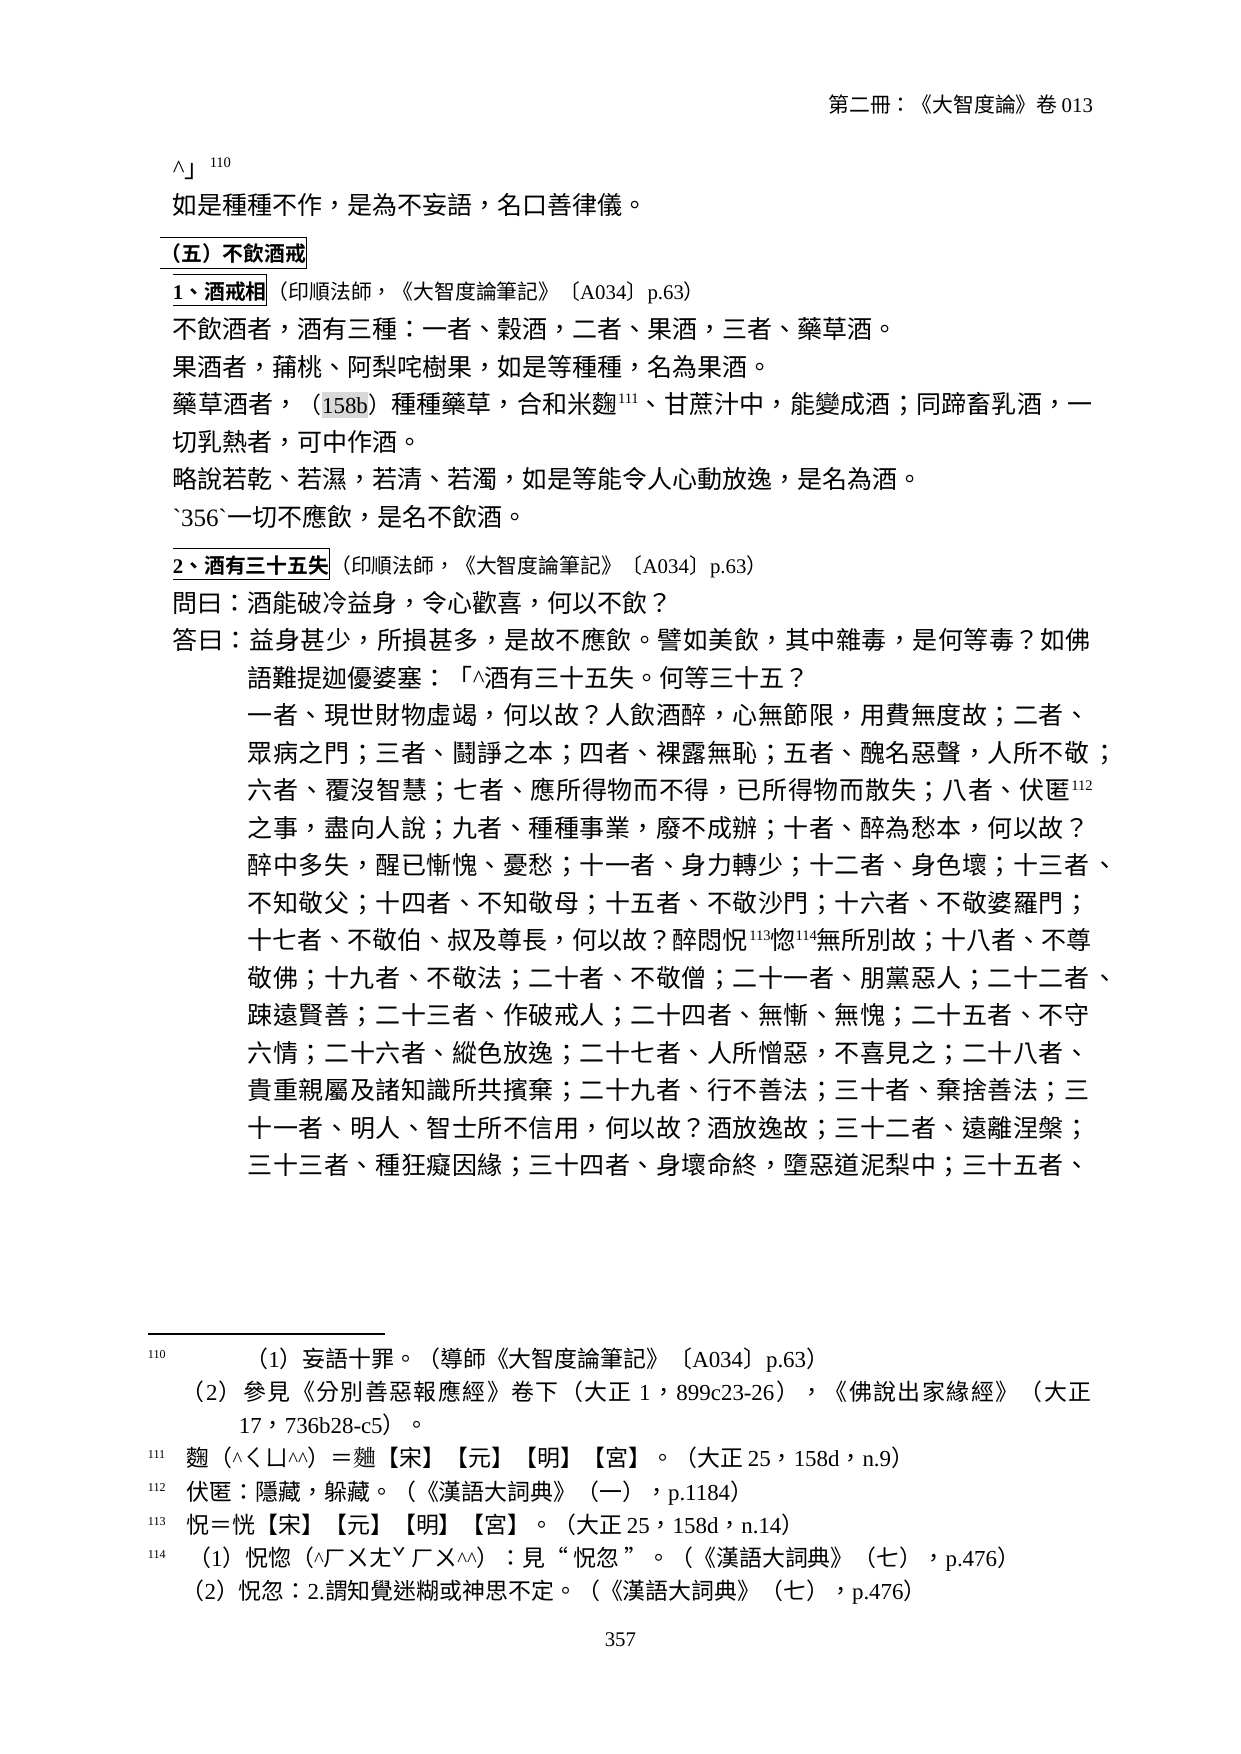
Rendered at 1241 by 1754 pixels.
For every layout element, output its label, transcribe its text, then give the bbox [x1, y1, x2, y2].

text 答曰：益身甚少，所損甚多，是故不應飲。譬如美飲，其中雜毒，是何等毒？如佛語難提迦優婆塞：「^酒有三十五失。何等三十五？ [173, 620, 1092, 695]
text （五）不飲酒戒 [160, 234, 1092, 271]
text 不飲酒者，酒有三種：一者、穀酒，二者、果酒，三者、藥草酒。 果酒者，蒱桃、阿梨咤樹果，如是等種種，名為果酒。 藥草酒者，（158b）種種藥草，合和米麴、甘蔗汁中，能變成酒；同蹄畜乳酒，一切乳熱者，可中作酒。 [173, 309, 1092, 459]
text `356`一切不應飲，是名不飲酒。 [173, 496, 1092, 534]
text 如是種種不作，是為不妄語，名口善律儀。 [173, 185, 1092, 223]
text 一者、現世財物虛竭，何以故？人飲酒醉，心無節限，用費無度故；二者、眾病之門；三者、鬪諍之本；四者、裸露無恥；五者、醜名惡聲，人所不敬；六者、覆沒智慧；七者、應所得物而不得，已所得物而散失；八者、伏匿之事，盡向人說；九者、種種事業，廢不成辦；十者、醉為愁本，何以故？醉中多失，醒已慚愧、憂愁；十一者、身力轉少；十二者、身色壞；十三者、不知敬父；十四者、不知敬母；十五者、不敬沙門；十六者、不敬婆羅門；十七者、不敬伯、叔及尊長，何以故？醉悶怳惚無所別故；十八者、不尊敬佛；十九者、不敬法；二十者、不敬僧；二十一者、朋黨惡人；二十二者、踈遠賢善；二十三者、作破戒人；二十四者、無慚、無愧；二十五者、不守六情；二十六者、縱色放逸；二十七者、人所憎惡，不喜見之；二十八者、貴重親屬及諸知識所共擯棄；二十九者、行不善法；三十者、棄捨善法；三十一者、明人、智士所不信用，何以故？酒放逸故；三十二者、遠離涅槃；三十三者、種狂癡因緣；三十四者、身壞命終，墮惡道泥梨中；三十五者、若得為人，（）所生之處，常當狂騃。^^」 [248, 695, 1092, 1183]
text 問曰：酒能破冷益身，令心歡喜，何以不飲？ [173, 583, 1092, 620]
text 如佛說：「^妄語有十罪，何等為十？一者、口氣臭；二者、善神遠之，非人得便；三者、雖有實語，人不信受；四者、智人語議，常不參豫；五者、常被誹謗，醜惡之聲，周聞天下；六者、人所不敬，雖有教勅，人不承用；七者、常多憂愁；八者、種誹謗業因緣；九者、身壞命終，當墮地獄；十者、若出為人，常被誹謗。^^」 [173, 148, 1092, 185]
text 1、酒戒相（印順法師，《大智度論筆記》〔A034〕p.63） [173, 271, 1092, 309]
text 2、酒有三十五失（印順法師，《大智度論筆記》〔A034〕p.63） [173, 545, 1092, 583]
text 略說若乾、若濕，若清、若濁，如是等能令人心動放逸，是名為酒。 [173, 459, 1092, 496]
